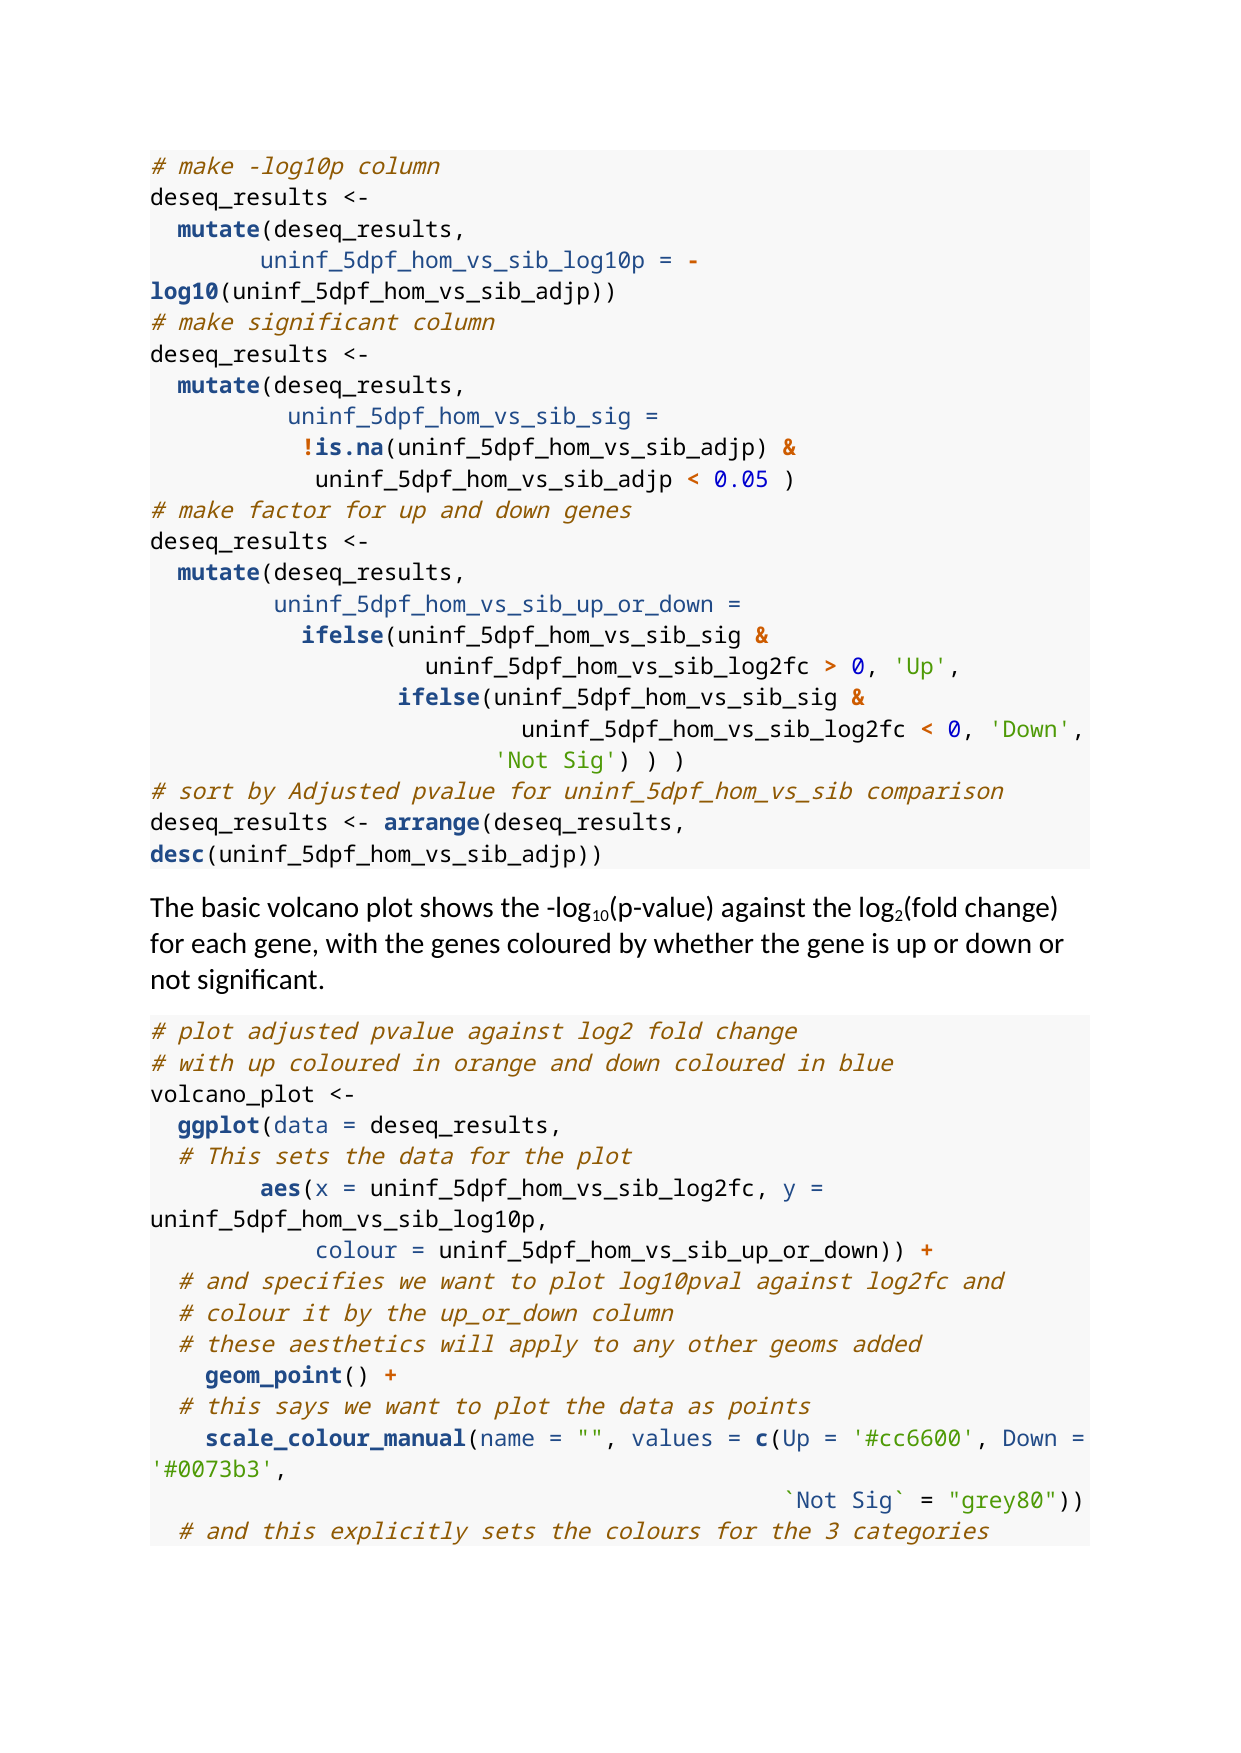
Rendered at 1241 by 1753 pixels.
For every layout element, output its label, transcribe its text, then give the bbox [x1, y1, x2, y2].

text The basic volcano plot shows the -log10(p-value) against the log2(fold change) for each gene, with the genes coloured by whether the gene is up or down or not significant. [150, 889, 1090, 996]
text # make -log10p column deseq_results <- mutate(deseq_results, uninf_5dpf_hom_vs_sib_log10p = -log10(uninf_5dpf_hom_vs_sib_adjp)) # make significant column deseq_results <- mutate(deseq_results, uninf_5dpf_hom_vs_sib_sig = !is.na(uninf_5dpf_hom_vs_sib_adjp) & uninf_5dpf_hom_vs_sib_adjp < 0.05 ) # make factor for up and down genes deseq_results <- mutate(deseq_results, uninf_5dpf_hom_vs_sib_up_or_down = ifelse(uninf_5dpf_hom_vs_sib_sig & uninf_5dpf_hom_vs_sib_log2fc > 0, 'Up', ifelse(uninf_5dpf_hom_vs_sib_sig & uninf_5dpf_hom_vs_sib_log2fc < 0, 'Down', 'Not Sig') ) ) # sort by Adjusted pvalue for uninf_5dpf_hom_vs_sib comparison deseq_results <- arrange(deseq_results, desc(uninf_5dpf_hom_vs_sib_adjp)) [150, 150, 1090, 869]
text # plot adjusted pvalue against log2 fold change # with up coloured in orange and down coloured in blue volcano_plot <- ggplot(data = deseq_results, # This sets the data for the plot aes(x = uninf_5dpf_hom_vs_sib_log2fc, y = uninf_5dpf_hom_vs_sib_log10p, colour = uninf_5dpf_hom_vs_sib_up_or_down)) + # and specifies we want to plot log10pval against log2fc and # colour it by the up_or_down column # these aesthetics will apply to any other geoms added geom_point() + # this says we want to plot the data as points scale_colour_manual(name = "", values = c(Up = '#cc6600', Down = '#0073b3', `Not Sig` = "grey80")) # and this explicitly sets the colours for the 3 categories [287, 1015, 1090, 1546]
